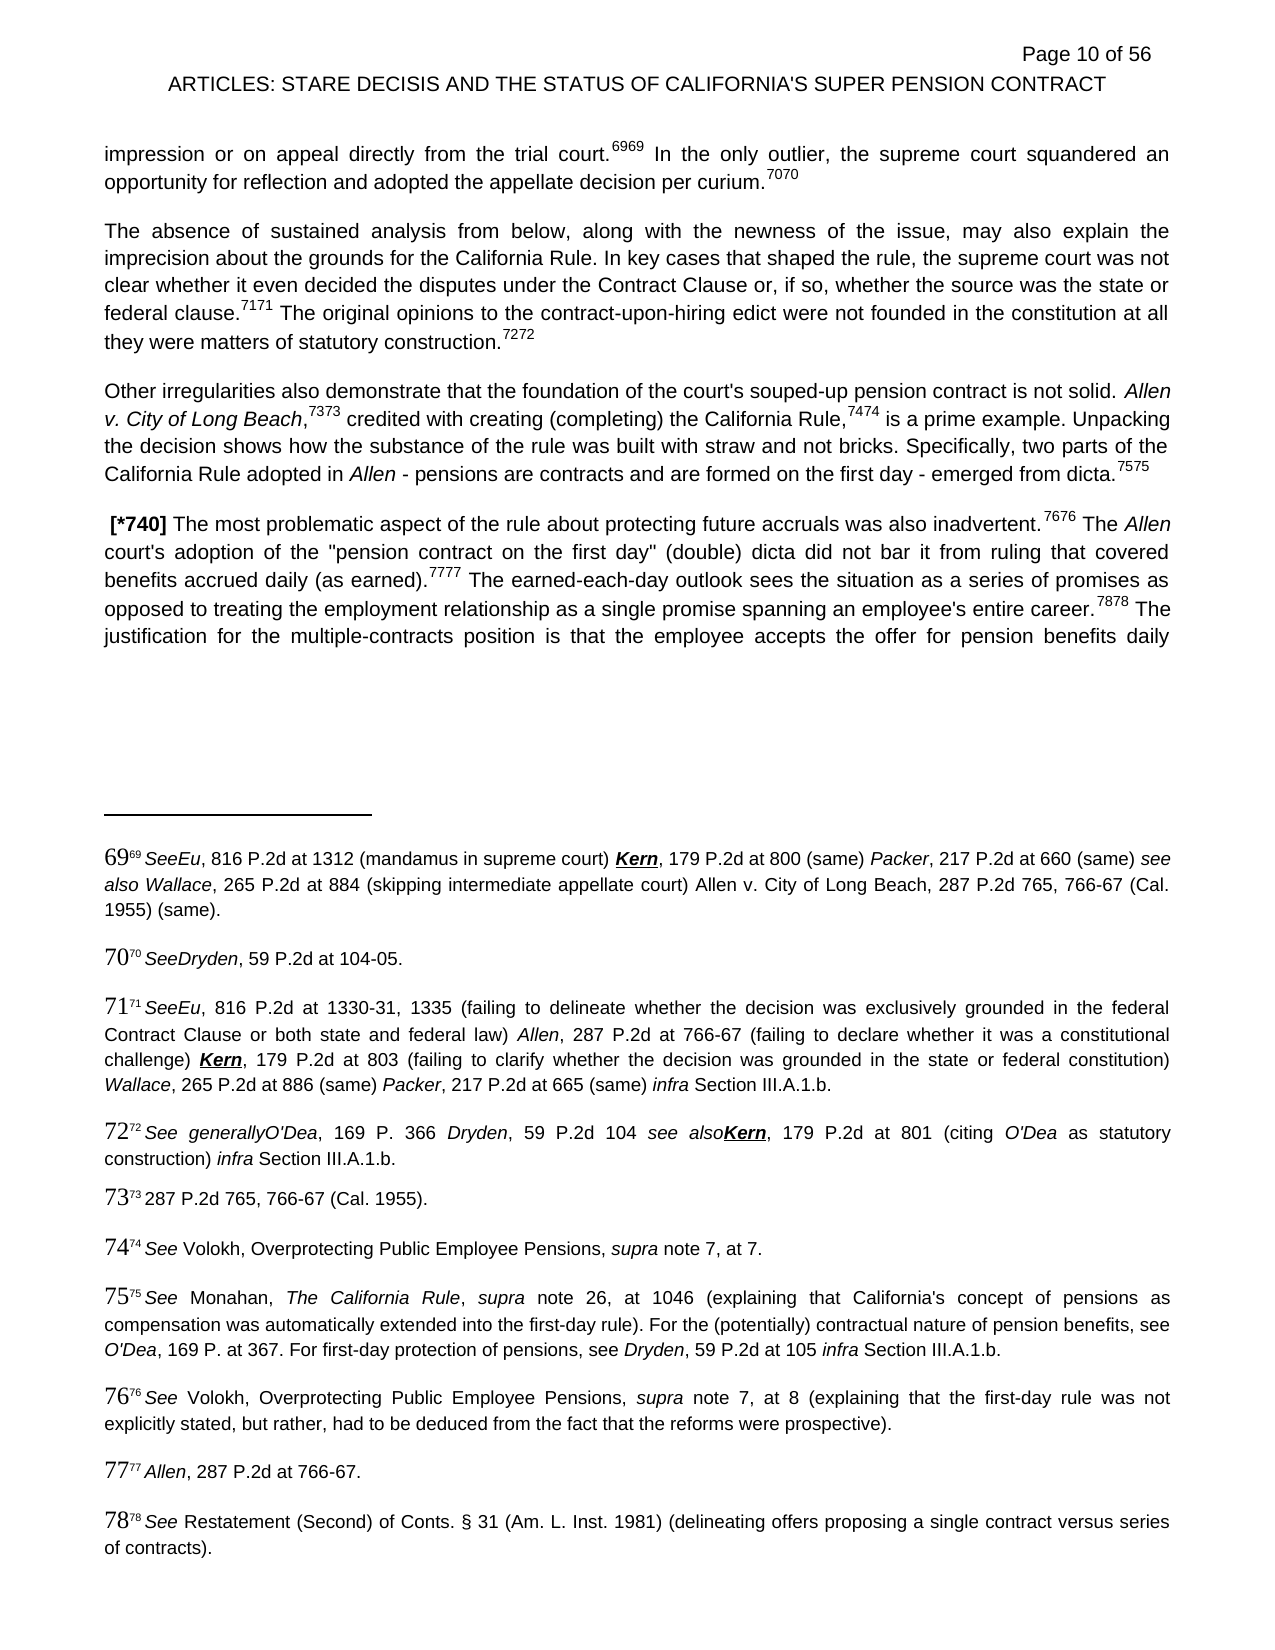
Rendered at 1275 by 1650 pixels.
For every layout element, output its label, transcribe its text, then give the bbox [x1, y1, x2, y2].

text The absence of sustained analysis from below, along with the newness of the issue, may also explain the imprecision about the grounds for the California Rule. In key cases that shaped the rule, the supreme court was not clear whether it even decided the disputes under the Contract Clause or, if so, whether the source was the state or federal clause.71 The original opinions to the contract-upon-hiring edict were not founded in the constitution at all they were matters of statutory construction.72 [104, 216, 1171, 354]
text [*740] The most problematic aspect of the rule about protecting future accruals was also inadvertent.76 The Allen court's adoption of the "pension contract on the first day" (double) dicta did not bar it from ruling that covered benefits accrued daily (as earned).77 The earned-each-day outlook sees the situation as a series of promises as opposed to treating the employment relationship as a single promise spanning an employee's entire career.78 The justification for the multiple-contracts position is that the employee accepts the offer for pension benefits daily through work.79 A rationale for the solitary-contract position is that, because acceptance takes time to complete, the employer is estopped from revoking the promise until it can be accepted.80 [104, 508, 1171, 677]
text Other irregularities also demonstrate that the foundation of the court's souped-up pension contract is not solid. Allen v. City of Long Beach,73 credited with creating (completing) the California Rule,74 is a prime example. Unpacking the decision shows how the substance of the rule was built with straw and not bricks. Specifically, two parts of the California Rule adopted in Allen - pensions are contracts and are formed on the first day - emerged from dicta.75 [104, 375, 1171, 487]
text Compounding the problem is that, with one exception, none of the major decisions involved the advantage of an intermediate appellate decision. Largely filed as mandamus actions, the cases were either heard as a matter of first impression or on appeal directly from the trial court.69 In the only outlier, the supreme court squandered an opportunity for reflection and adopted the appellate decision per curium.70 [104, 137, 1171, 195]
